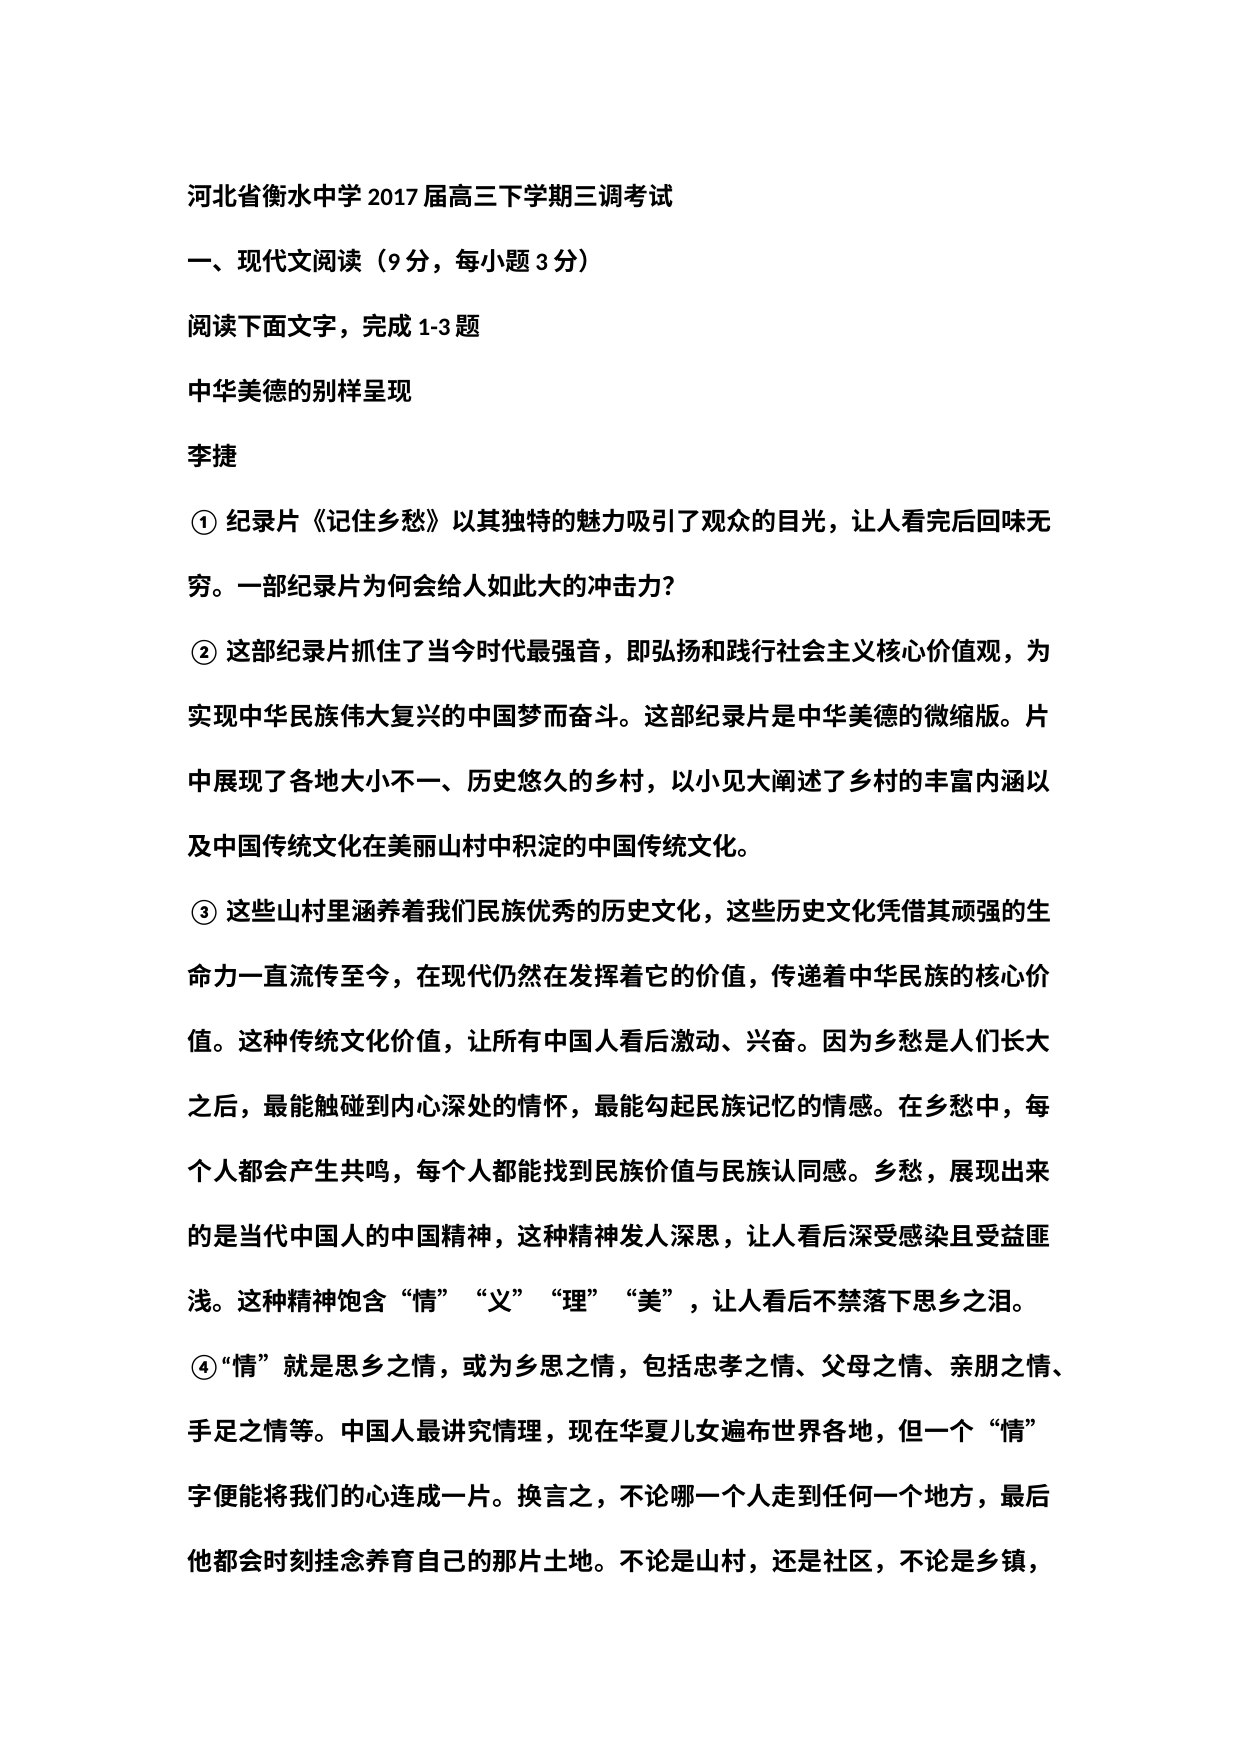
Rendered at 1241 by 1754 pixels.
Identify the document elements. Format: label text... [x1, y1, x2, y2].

text 河北省衡水中学2017届高三下学期三调考试 [187, 162, 1053, 227]
text 中华美德的别样呈现 [187, 357, 1053, 422]
text ①纪录片《记住乡愁》以其独特的魅力吸引了观众的目光，让人看完后回味无穷。一部纪录片为何会给人如此大的冲击力？ [187, 487, 1053, 617]
text ②这部纪录片抓住了当今时代最强音，即弘扬和践行社会主义核心价值观，为实现中华民族伟大复兴的中国梦而奋斗。这部纪录片是中华美德的微缩版。片中展现了各地大小不一、历史悠久的乡村，以小见大阐述了乡村的丰富内涵以及中国传统文化在美丽山村中积淀的中国传统文化。 [187, 617, 1053, 877]
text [187, 1332, 1053, 1592]
text 李捷 [187, 422, 1053, 487]
text 一、现代文阅读（9分，每小题3分） [187, 227, 1053, 292]
text 阅读下面文字，完成1-3题 [187, 292, 1053, 357]
text ③这些山村里涵养着我们民族优秀的历史文化，这些历史文化凭借其顽强的生命力一直流传至今，在现代仍然在发挥着它的价值，传递着中华民族的核心价值。这种传统文化价值，让所有中国人看后激动、兴奋。因为乡愁是人们长大之后，最能触碰到内心深处的情怀，最能勾起民族记忆的情感。在乡愁中，每个人都会产生共鸣，每个人都能找到民族价值与民族认同感。乡愁，展现出来的是当代中国人的中国精神，这种精神发人深思，让人看后深受感染且受益匪浅。这种精神饱含“情”“义”“理”“美”，让人看后不禁落下思乡之泪。 [187, 877, 1053, 1332]
